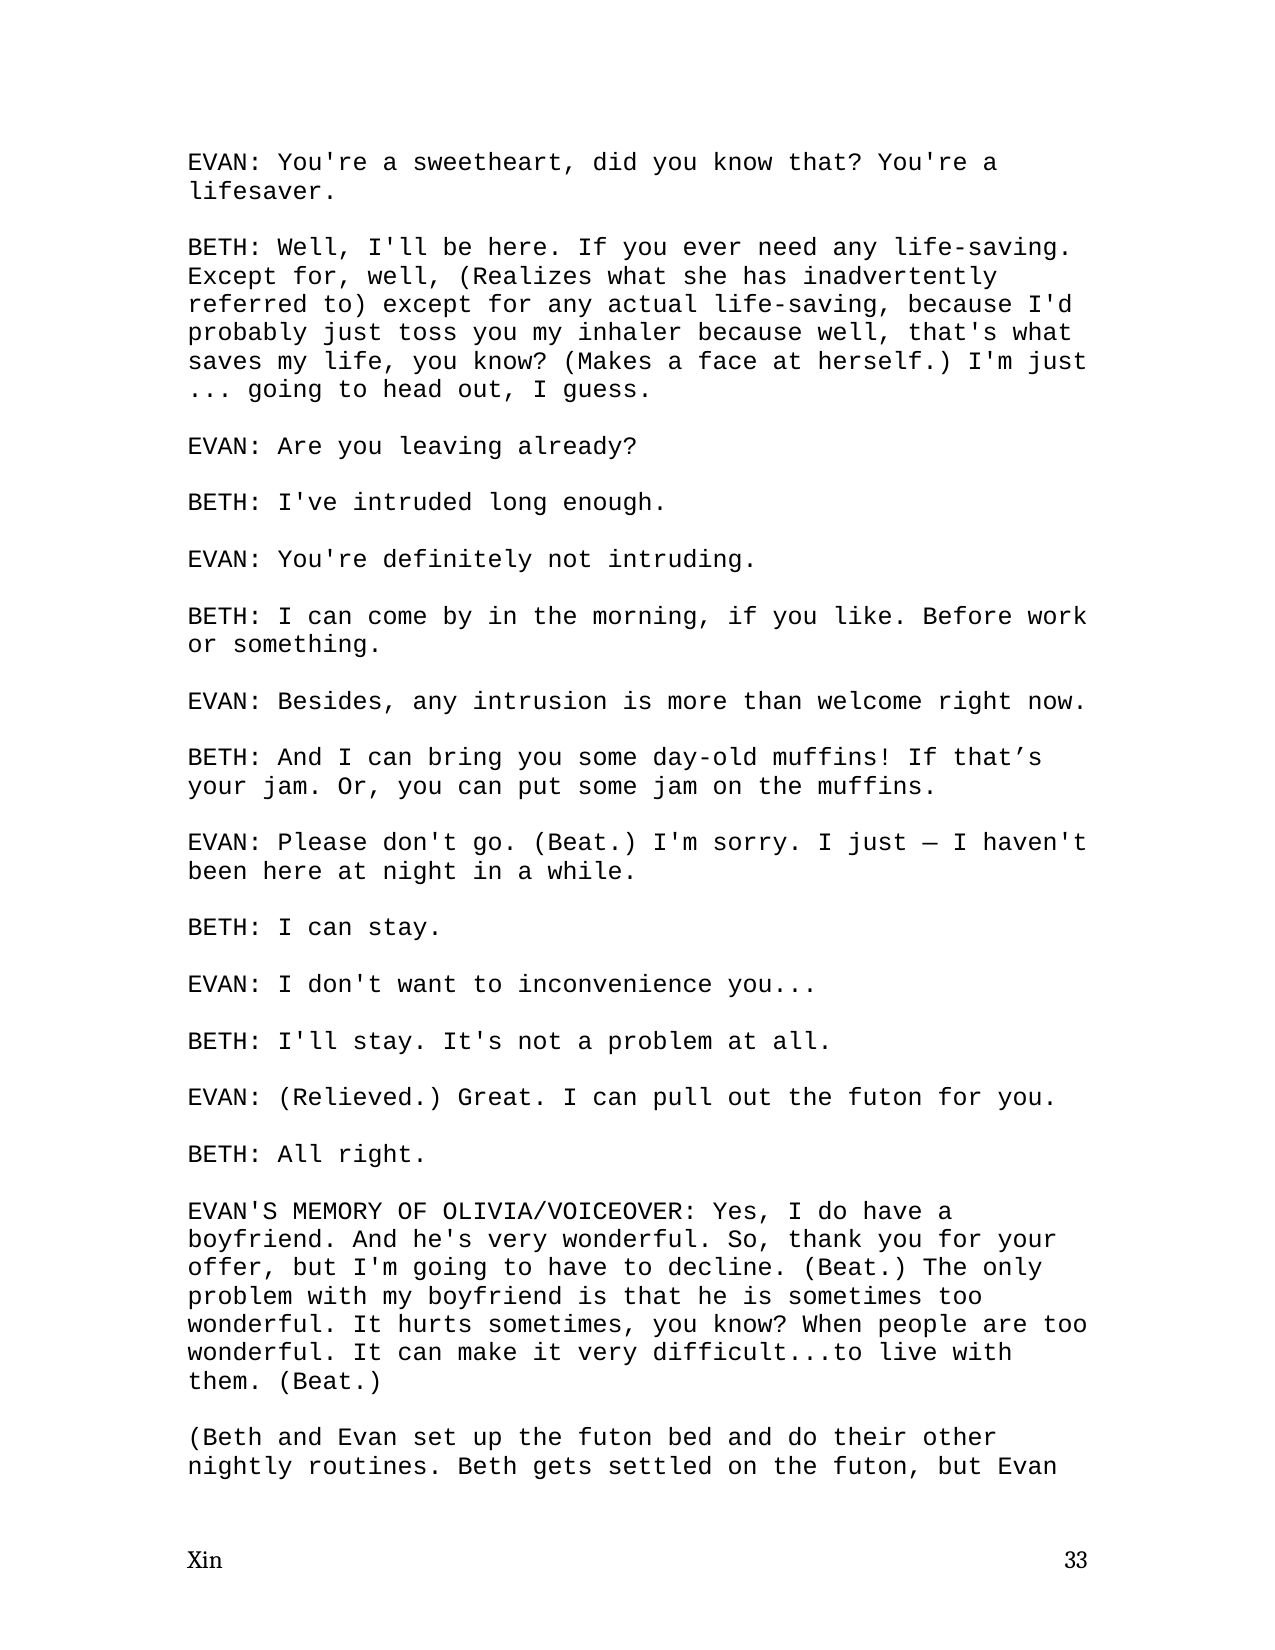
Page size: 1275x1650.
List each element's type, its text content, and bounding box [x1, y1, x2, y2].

text BETH: I can come by in the morning, if you like. Before work or something. [187, 603, 1087, 660]
text BETH: And I can bring you some day-old muffins! If that’s your jam. Or, you can put some jam on the muffins. [187, 745, 1087, 802]
text BETH: I'll stay. It's not a problem at all. [187, 1028, 1087, 1057]
text EVAN: Please don't go. (Beat.) I'm sorry. I just — I haven't been here at night in a while. [187, 830, 1087, 887]
text EVAN: You're definitely not intruding. [187, 547, 1087, 575]
text BETH: I can stay. [187, 915, 1087, 943]
text EVAN: Besides, any intrusion is more than welcome right now. [187, 688, 1087, 717]
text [187, 1425, 1087, 1482]
text EVAN: (Relieved.) Great. I can pull out the futon for you. [187, 1085, 1087, 1113]
text EVAN'S MEMORY OF OLIVIA/VOICEOVER: Yes, I do have a boyfriend. And he's very wonderful. So, thank you for your offer, but I'm going to have to decline. (Beat.) The only problem with my boyfriend is that he is sometimes too wonderful. It hurts sometimes, you know? When people are too wonderful. It can make it very difficult...to live with them. (Beat.) [187, 1198, 1087, 1397]
text EVAN: You're a sweetheart, did you know that? You're a lifesaver. [187, 150, 1087, 207]
text EVAN: Are you leaving already? [187, 433, 1087, 462]
text BETH: All right. [187, 1142, 1087, 1170]
text BETH: Well, I'll be here. If you ever need any life-saving. Except for, well, (Realizes what she has inadvertently referred to) except for any actual life-saving, because I'd probably just toss you my inhaler because well, that's what saves my life, you know? (Makes a face at herself.) I'm just ... going to head out, I guess. [187, 235, 1087, 405]
text BETH: I've intruded long enough. [187, 490, 1087, 518]
text EVAN: I don't want to inconvenience you... [187, 972, 1087, 1000]
